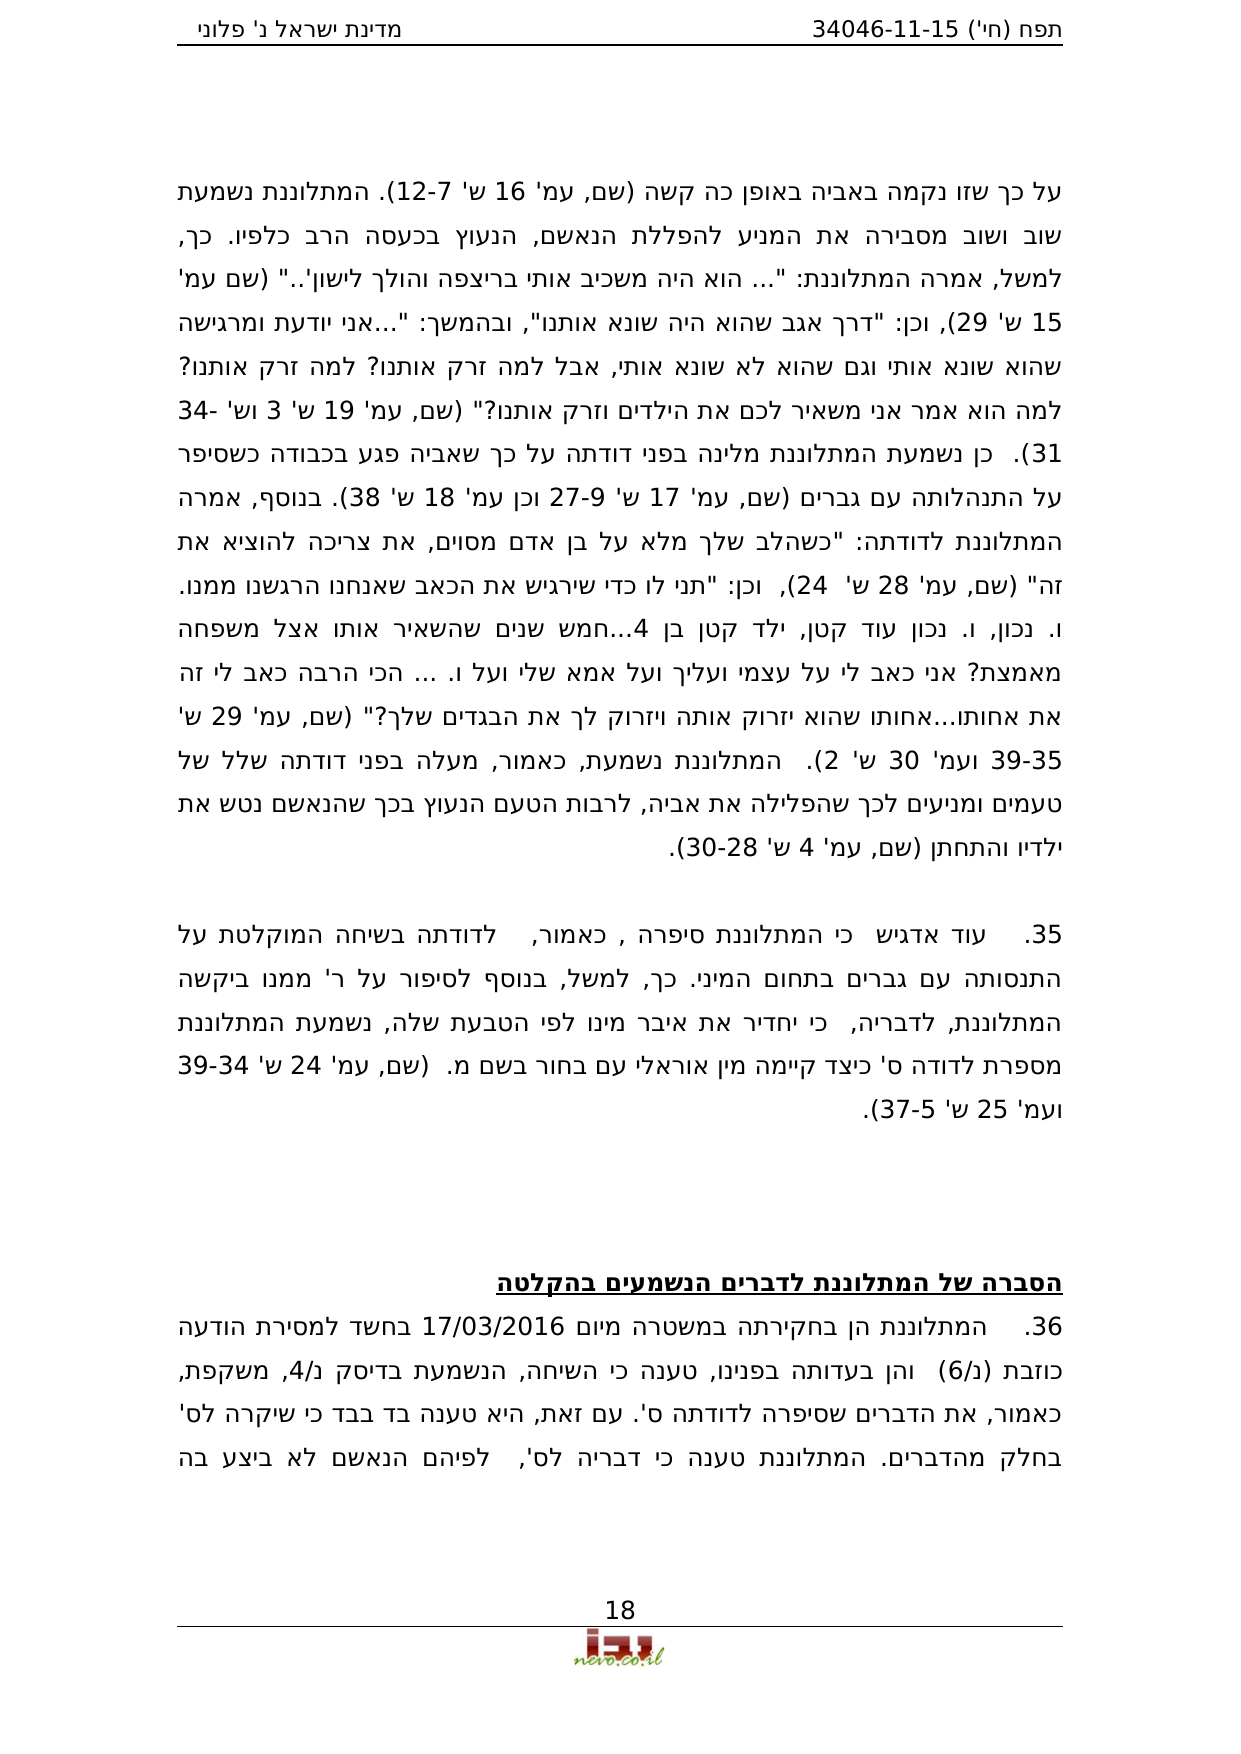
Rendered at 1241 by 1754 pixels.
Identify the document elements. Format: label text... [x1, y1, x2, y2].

text 35. עוד אדגיש כי המתלוננת סיפרה , כאמור, לדודתה בשיחה המוקלטת על התנסותה עם גברים בתחום המיני. כך, למשל, בנוסף לסיפור על ר' ממנו ביקשה המתלוננת, לדבריה, כי יחדיר את איבר מינו לפי הטבעת שלה, נשמעת המתלוננת מספרת לדודה ס' כיצד קיימה מין אוראלי עם בחור בשם מ. (שם, עמ' 24 ש' 39-34 ועמ' 25 ש' 37-5). [177, 920, 1063, 1124]
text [177, 177, 1063, 863]
picture [574, 1628, 666, 1667]
text הסברה של המתלוננת לדברים הנשמעים בהקלטה [177, 1268, 1063, 1298]
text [177, 1312, 1063, 1473]
